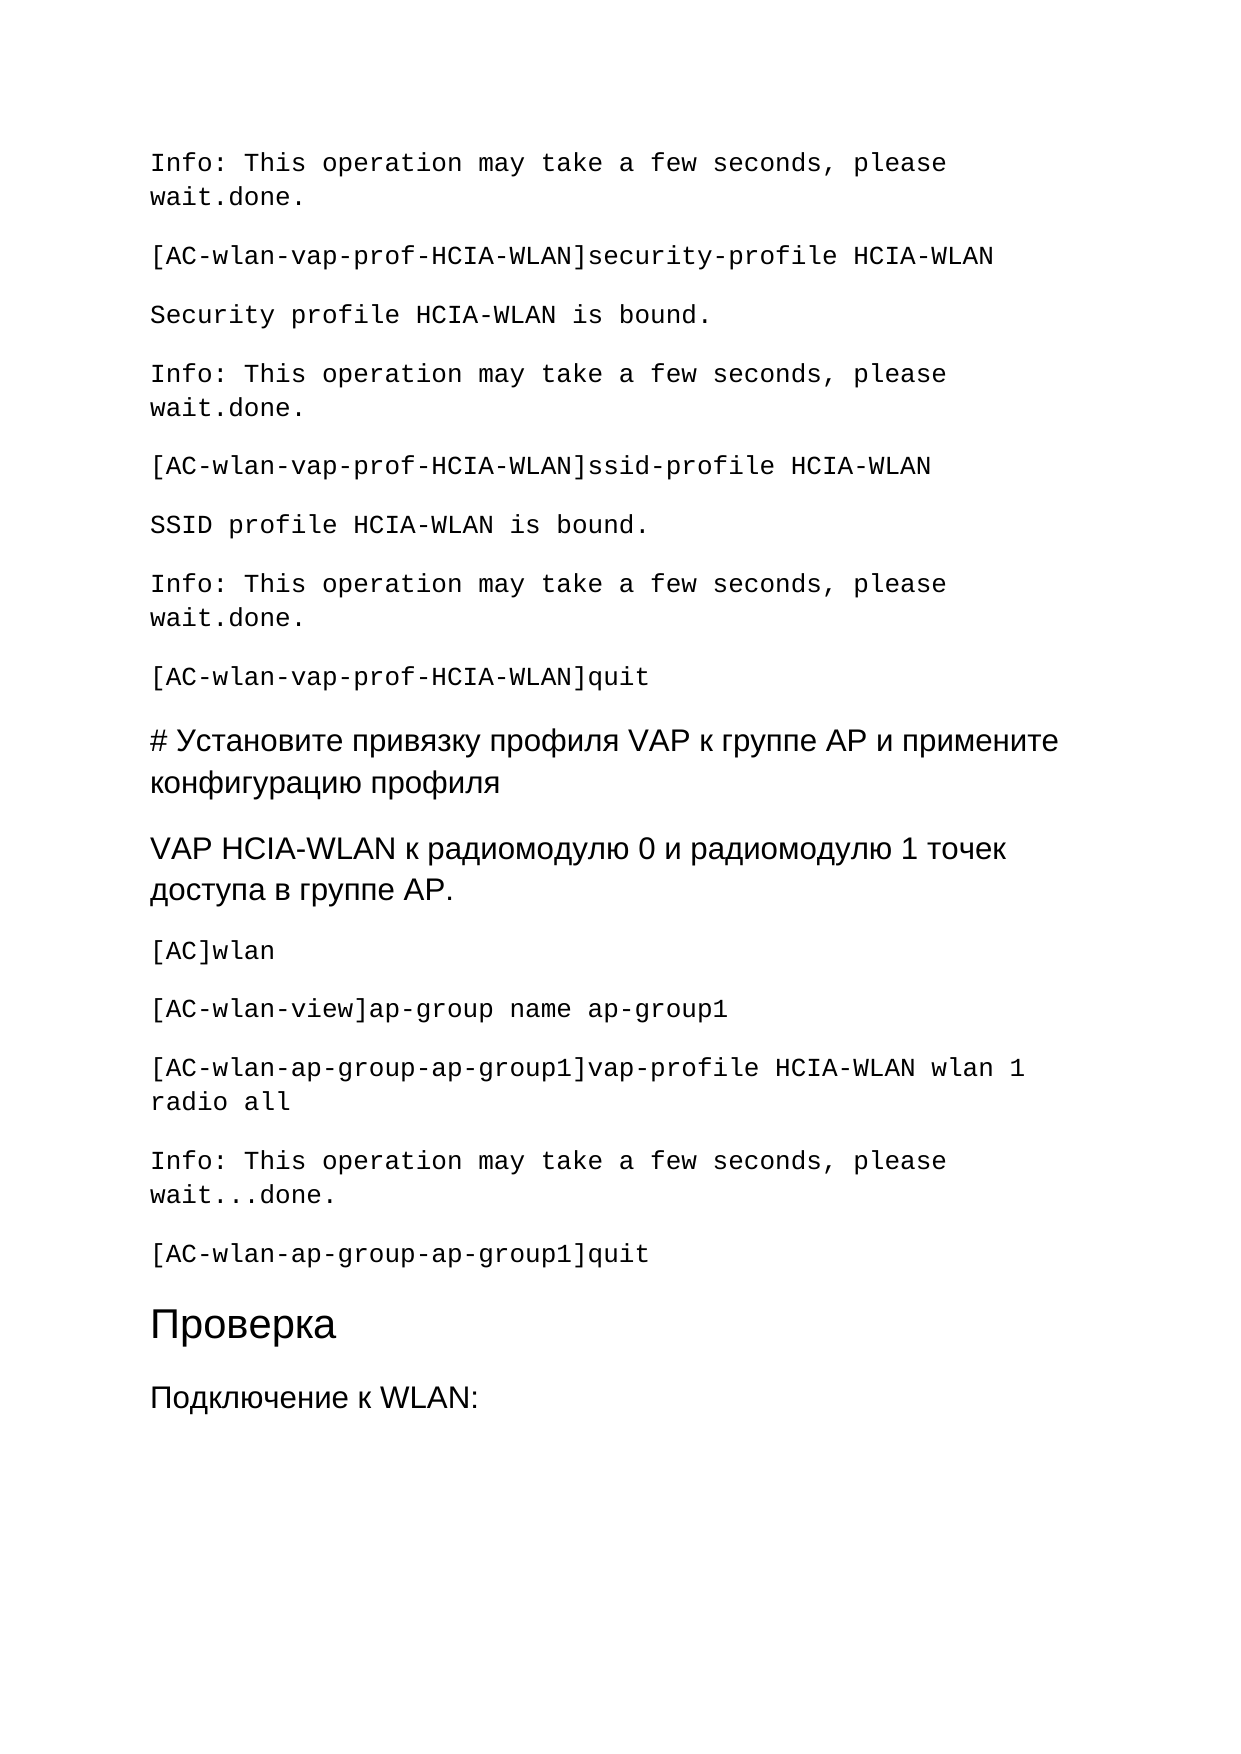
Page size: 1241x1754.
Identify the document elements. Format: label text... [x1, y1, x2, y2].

text Info: This operation may take a few seconds, please wait.done. [150, 360, 1090, 424]
text [AC-wlan-ap-group-ap-group1]quit [150, 1241, 1090, 1270]
text [AC-wlan-vap-prof-HCIA-WLAN]quit [150, 663, 1090, 693]
text SSID profile HCIA-WLAN is bound. [150, 512, 1090, 541]
text [AC-wlan-view]ap-group name ap-group1 [150, 996, 1090, 1026]
text Security profile HCIA-WLAN is bound. [150, 302, 1090, 331]
text [AC-wlan-ap-group-ap-group1]vap-profile HCIA-WLAN wlan 1 radio all [150, 1055, 1090, 1118]
text [AC-wlan-vap-prof-HCIA-WLAN]security-profile HCIA-WLAN [150, 243, 1090, 272]
text VAP HCIA-WLAN к радиомодулю 0 и радиомодулю 1 точек доступа в группе AP. [150, 830, 1090, 907]
text [AC]wlan [150, 937, 1090, 967]
text Info: This operation may take a few seconds, please wait...done. [150, 1148, 1090, 1211]
text Info: This operation may take a few seconds, please wait.done. [150, 150, 1090, 213]
text [AC-wlan-vap-prof-HCIA-WLAN]ssid-profile HCIA-WLAN [150, 453, 1090, 483]
subtitle Проверка [150, 1299, 1090, 1347]
text # Установите привязку профиля VAP к группе AP и примените конфигурацию профиля [150, 722, 1090, 799]
text Подключение к WLAN: [150, 1379, 1090, 1415]
text Info: This operation may take a few seconds, please wait.done. [150, 571, 1090, 634]
